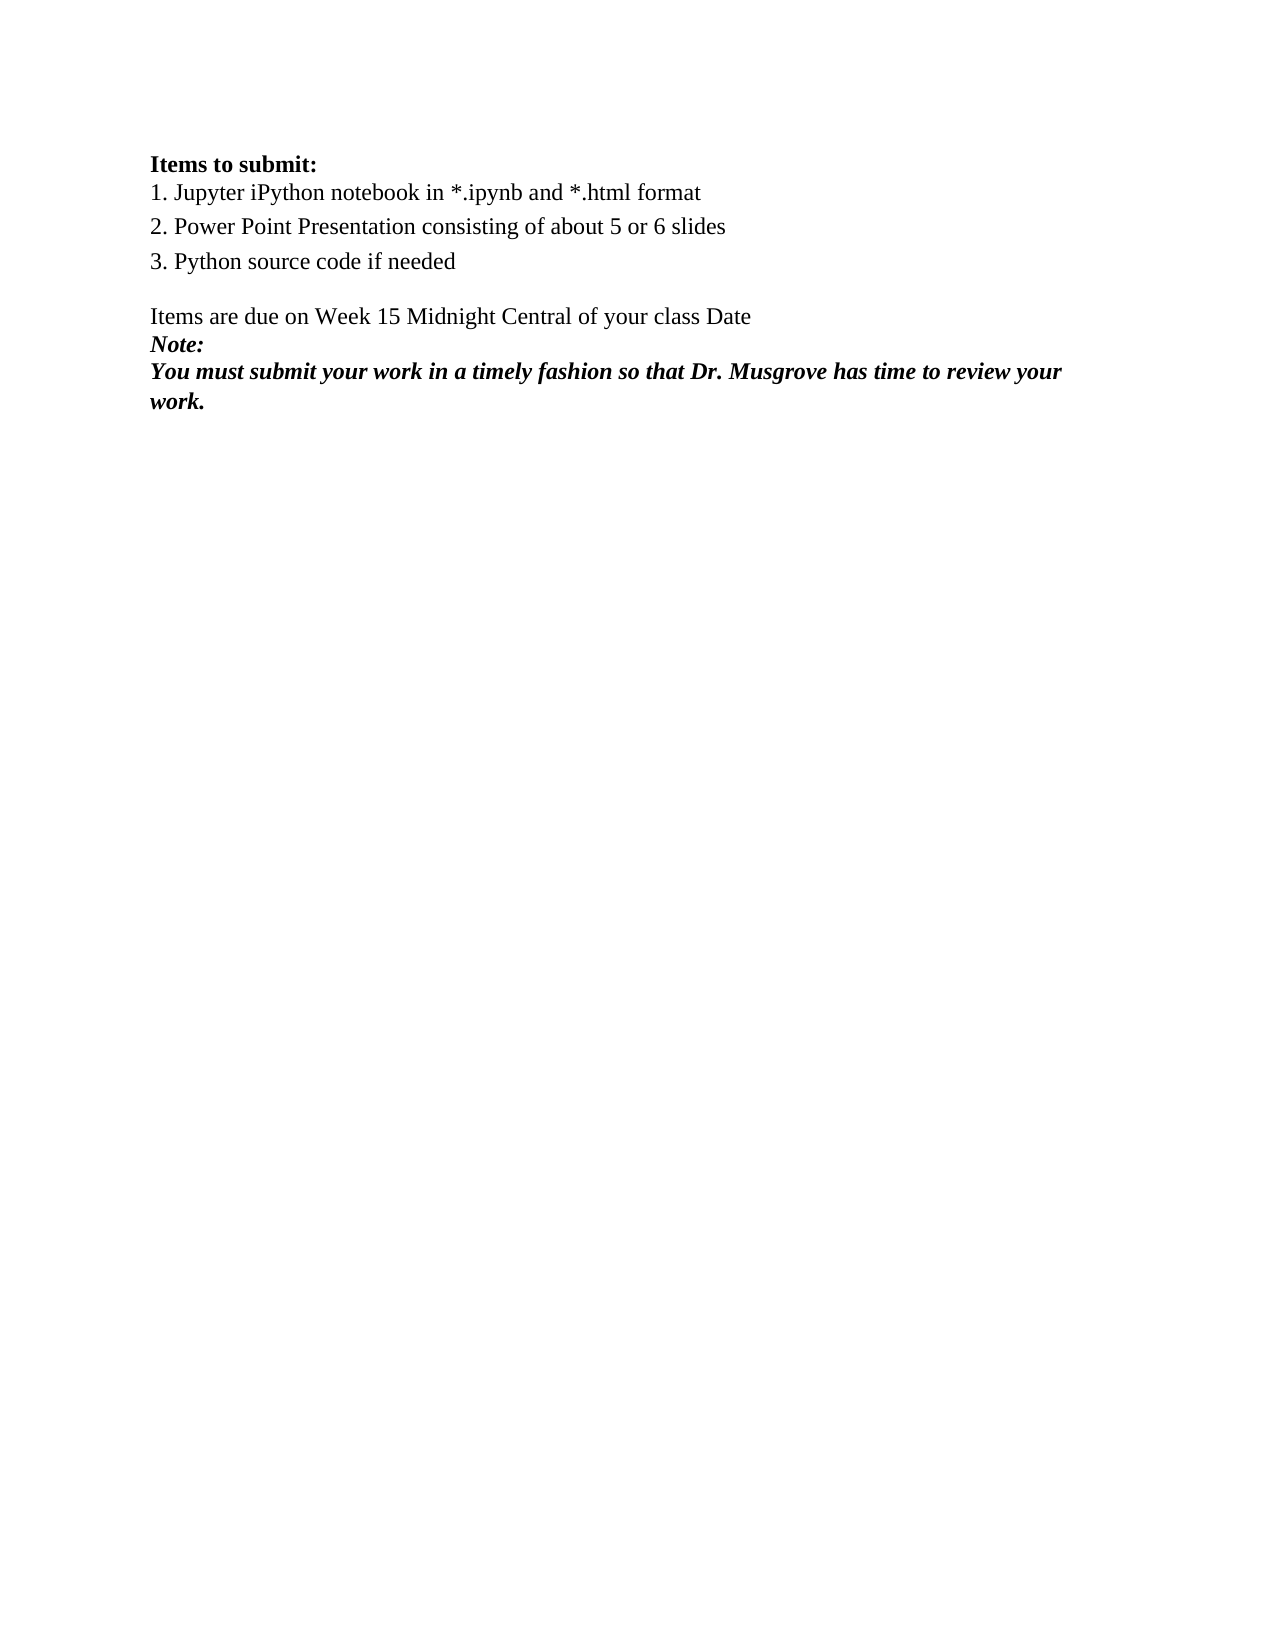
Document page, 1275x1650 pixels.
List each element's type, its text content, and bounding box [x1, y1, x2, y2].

text 2. Power Point Presentation consisting of about 5 or 6 slides [150, 212, 1125, 240]
text 3. Python source code if needed [150, 247, 1125, 274]
text Items are due on Week 15 Midnight Central of your class Date [150, 302, 1125, 330]
text You must submit your work in a timely fashion so that Dr. Musgrove has time to review your work. [150, 357, 1125, 415]
text Note: [150, 330, 1125, 357]
text Items to submit: [150, 150, 1125, 178]
text 1. Jupyter iPython notebook in *.ipynb and *.html format [150, 178, 1125, 205]
